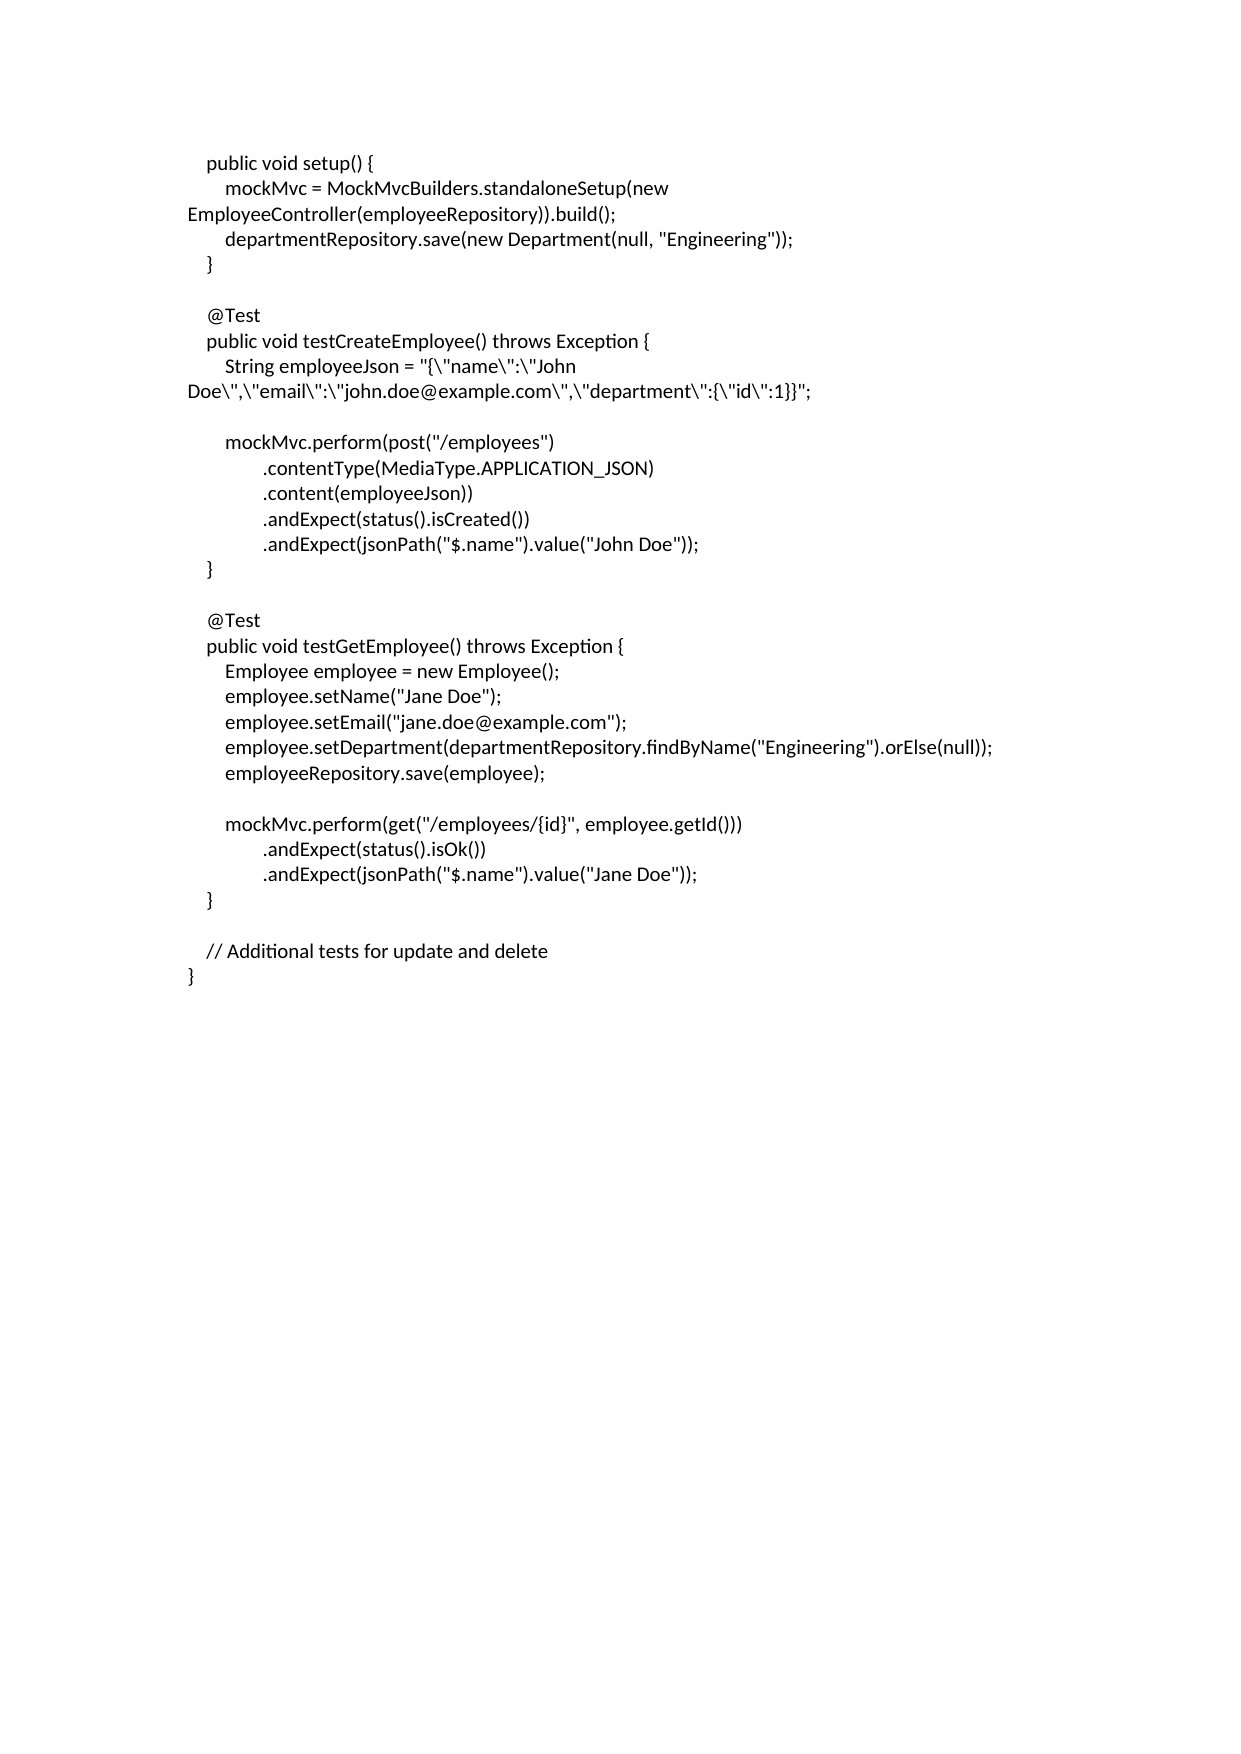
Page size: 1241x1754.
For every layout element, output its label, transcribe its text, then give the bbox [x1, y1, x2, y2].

text employee.setEmail("jane.doe@example.com"); [187, 709, 1053, 734]
text .andExpect(status().isCreated()) [187, 506, 1053, 531]
text public void testGetEmployee() throws Exception { [187, 633, 1053, 658]
text .andExpect(status().isOk()) [187, 836, 1053, 862]
text Employee employee = new Employee(); [187, 658, 1053, 684]
text } [187, 887, 1053, 912]
text mockMvc.perform(get("/employees/{id}", employee.getId())) [187, 811, 1053, 836]
text public void testCreateEmployee() throws Exception { [187, 328, 1053, 353]
text mockMvc = MockMvcBuilders.standaloneSetup(new EmployeeController(employeeRepository)).build(); [187, 175, 1053, 226]
text employeeRepository.save(employee); [187, 760, 1053, 785]
text employee.setName("Jane Doe"); [187, 684, 1053, 709]
text .contentType(MediaType.APPLICATION_JSON) [187, 455, 1053, 480]
text @Test [187, 302, 1053, 328]
text .andExpect(jsonPath("$.name").value("Jane Doe")); [187, 862, 1053, 887]
text @Test [187, 607, 1053, 633]
text // Additional tests for update and delete [187, 938, 1053, 963]
text employee.setDepartment(departmentRepository.findByName("Engineering").orElse(null)); [187, 734, 1053, 760]
text departmentRepository.save(new Department(null, "Engineering")); [187, 226, 1053, 252]
text public void setup() { [187, 150, 1053, 175]
text } [187, 252, 1053, 277]
text } [187, 557, 1053, 582]
text .andExpect(jsonPath("$.name").value("John Doe")); [187, 531, 1053, 557]
text } [187, 963, 1053, 989]
text .content(employeeJson)) [187, 480, 1053, 506]
text String employeeJson = "{\"name\":\"John Doe\",\"email\":\"john.doe@example.com\",\"department\":{\"id\":1}}"; [187, 353, 1053, 404]
text mockMvc.perform(post("/employees") [187, 429, 1053, 455]
